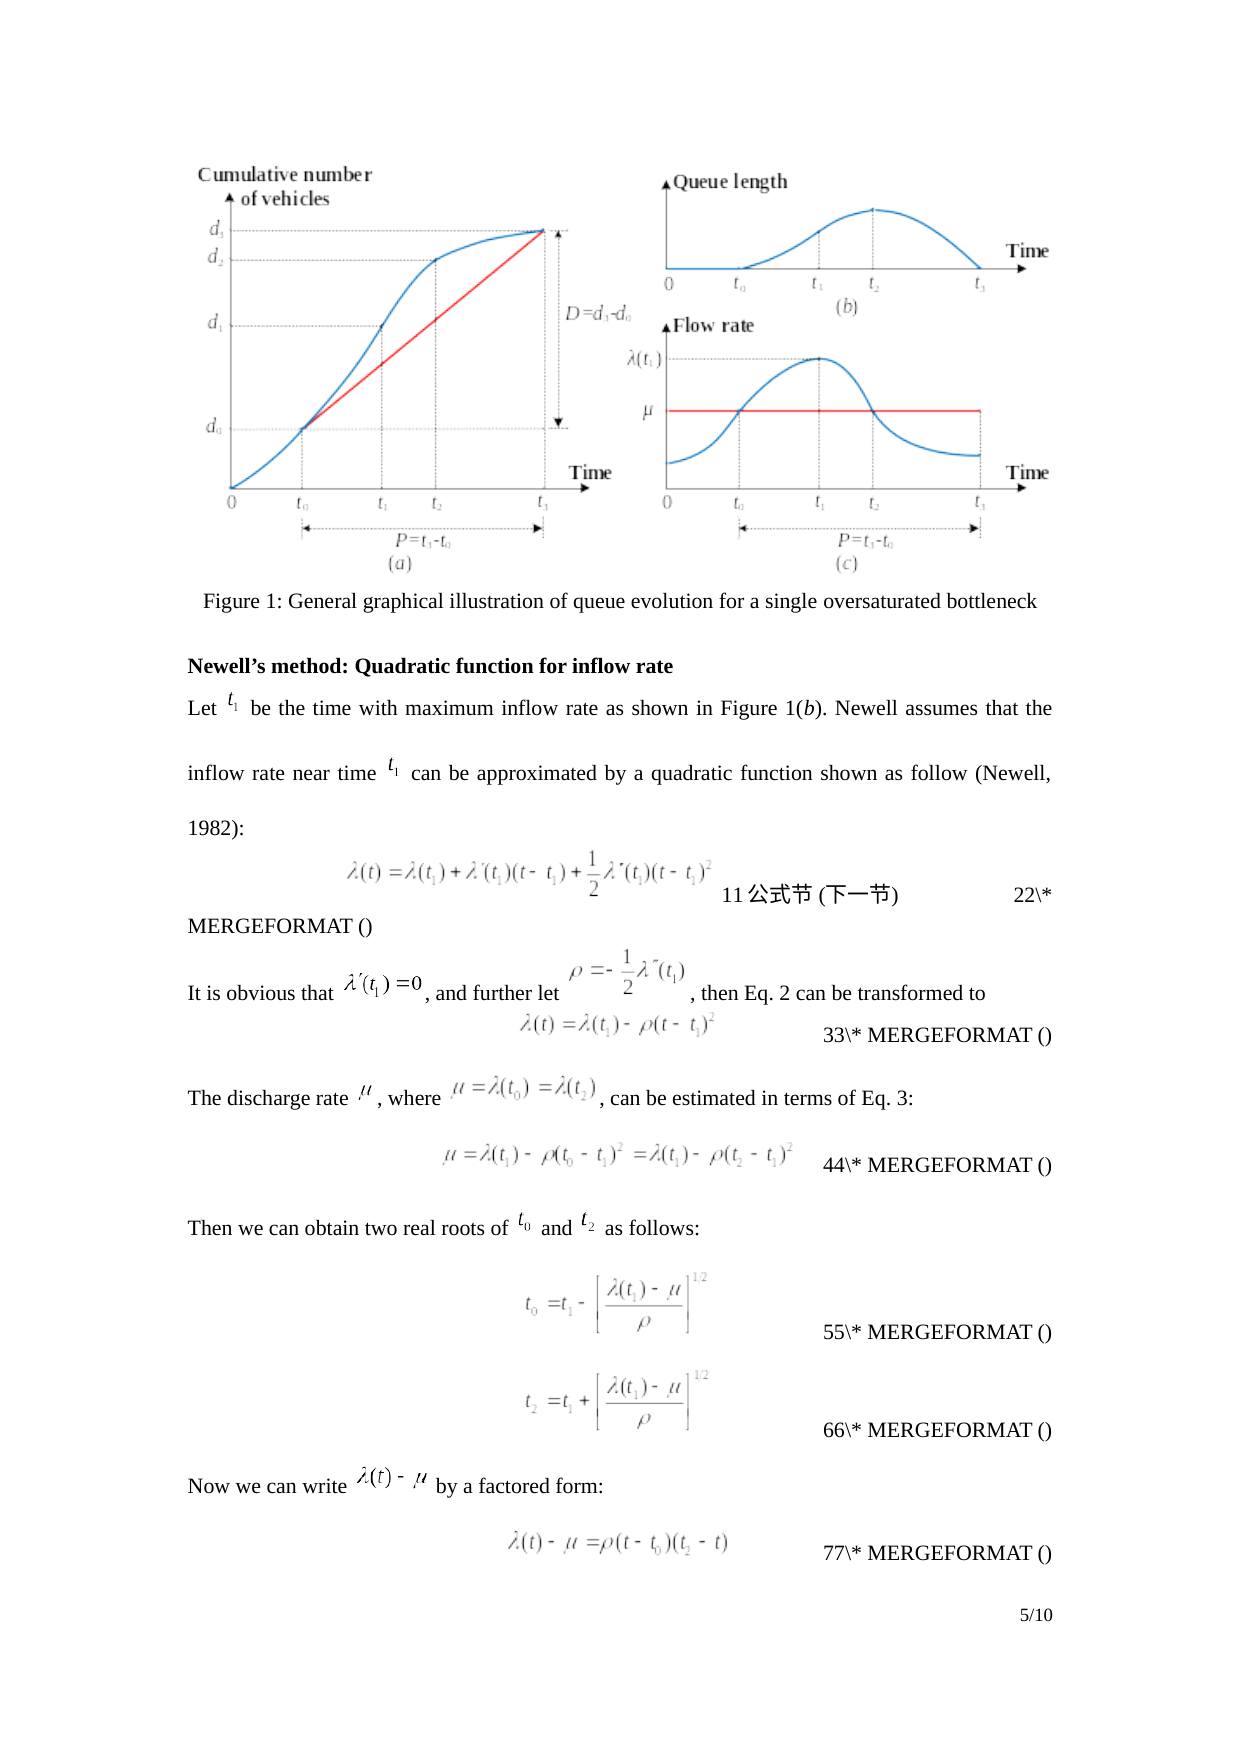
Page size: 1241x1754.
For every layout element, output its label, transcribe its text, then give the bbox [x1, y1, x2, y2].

text It is obvious that , and further let , then Eq. can be transformed to [187, 942, 1053, 1007]
text Now we can write by a factored form: [187, 1462, 1053, 1527]
text Then we can obtain two real roots of and as follows: [187, 1202, 1053, 1267]
text Let be the time with maximum inflow rate as shown in Figure 1(b). Newell assumes that the inflow rate near time can be approximated by a quadratic function shown as follow (Newell, 1982): [187, 682, 1053, 844]
text Newell’s method: Quadratic function for inflow rate [187, 649, 1053, 682]
text Figure 1: General graphical illustration of queue evolution for a single oversaturated bottleneck [187, 584, 1053, 617]
text The discharge rate , where , can be estimated in terms of Eq. : [187, 1072, 1053, 1137]
